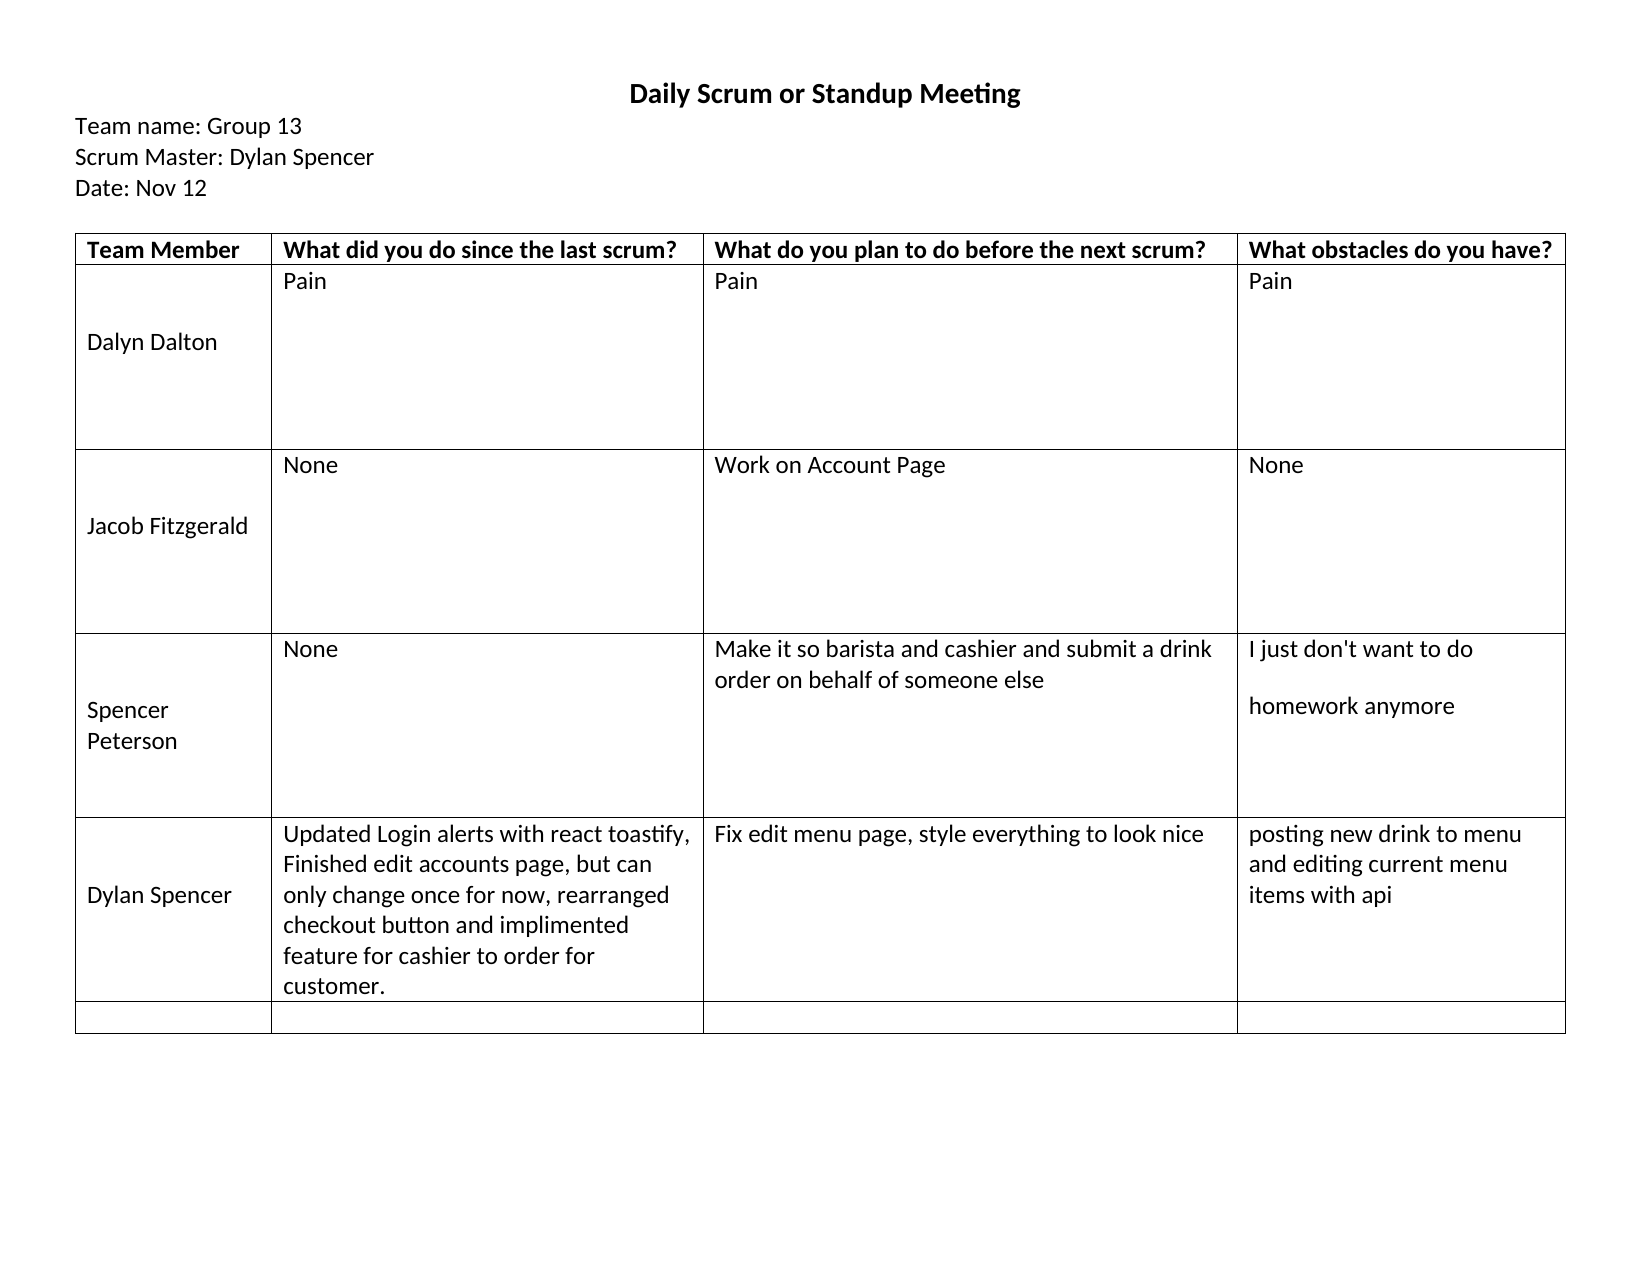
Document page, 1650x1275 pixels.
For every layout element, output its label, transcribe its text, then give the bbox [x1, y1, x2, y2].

table_cell [272, 1002, 703, 1032]
text Team name: Group 13 [75, 111, 1575, 141]
table_header Team Member [76, 234, 271, 264]
table_cell Dylan Spencer [76, 818, 271, 1001]
table_cell None [272, 634, 703, 817]
table_cell Dalyn Dalton [76, 265, 271, 448]
table_cell [704, 1002, 1237, 1032]
table_cell Pain [272, 265, 703, 448]
table_cell Jacob Fitzgerald [76, 450, 271, 633]
text Scrum Master: Dylan Spencer [75, 141, 1575, 172]
table_cell [1238, 1002, 1565, 1032]
table_cell I just don't want to do homework anymore [1238, 634, 1565, 817]
table_header What did you do since the last scrum? [272, 234, 703, 264]
table_cell Pain [704, 265, 1237, 448]
text Date: Nov 12 [75, 172, 1575, 202]
table_header What obstacles do you have? [1238, 234, 1565, 264]
table_cell Spencer Peterson [76, 634, 271, 817]
table_cell Work on Account Page [704, 450, 1237, 633]
table_cell Make it so barista and cashier and submit a drink order on behalf of someone else [704, 634, 1237, 817]
table_cell None [272, 450, 703, 633]
table_header What do you plan to do before the next scrum? [704, 234, 1237, 264]
table_cell Pain [1238, 265, 1565, 448]
table_cell posting new drink to menu and editing current menu items with api [1238, 818, 1565, 1001]
table_cell Fix edit menu page, style everything to look nice [704, 818, 1237, 1001]
text Daily Scrum or Standup Meeting [75, 75, 1575, 111]
table_cell [76, 1002, 271, 1032]
table_cell None [1238, 450, 1565, 633]
table_cell Updated Login alerts with react toastify, Finished edit accounts page, but can only change once for now, rearranged checkout button and implimented feature for cashier to order for customer. [272, 818, 703, 1001]
